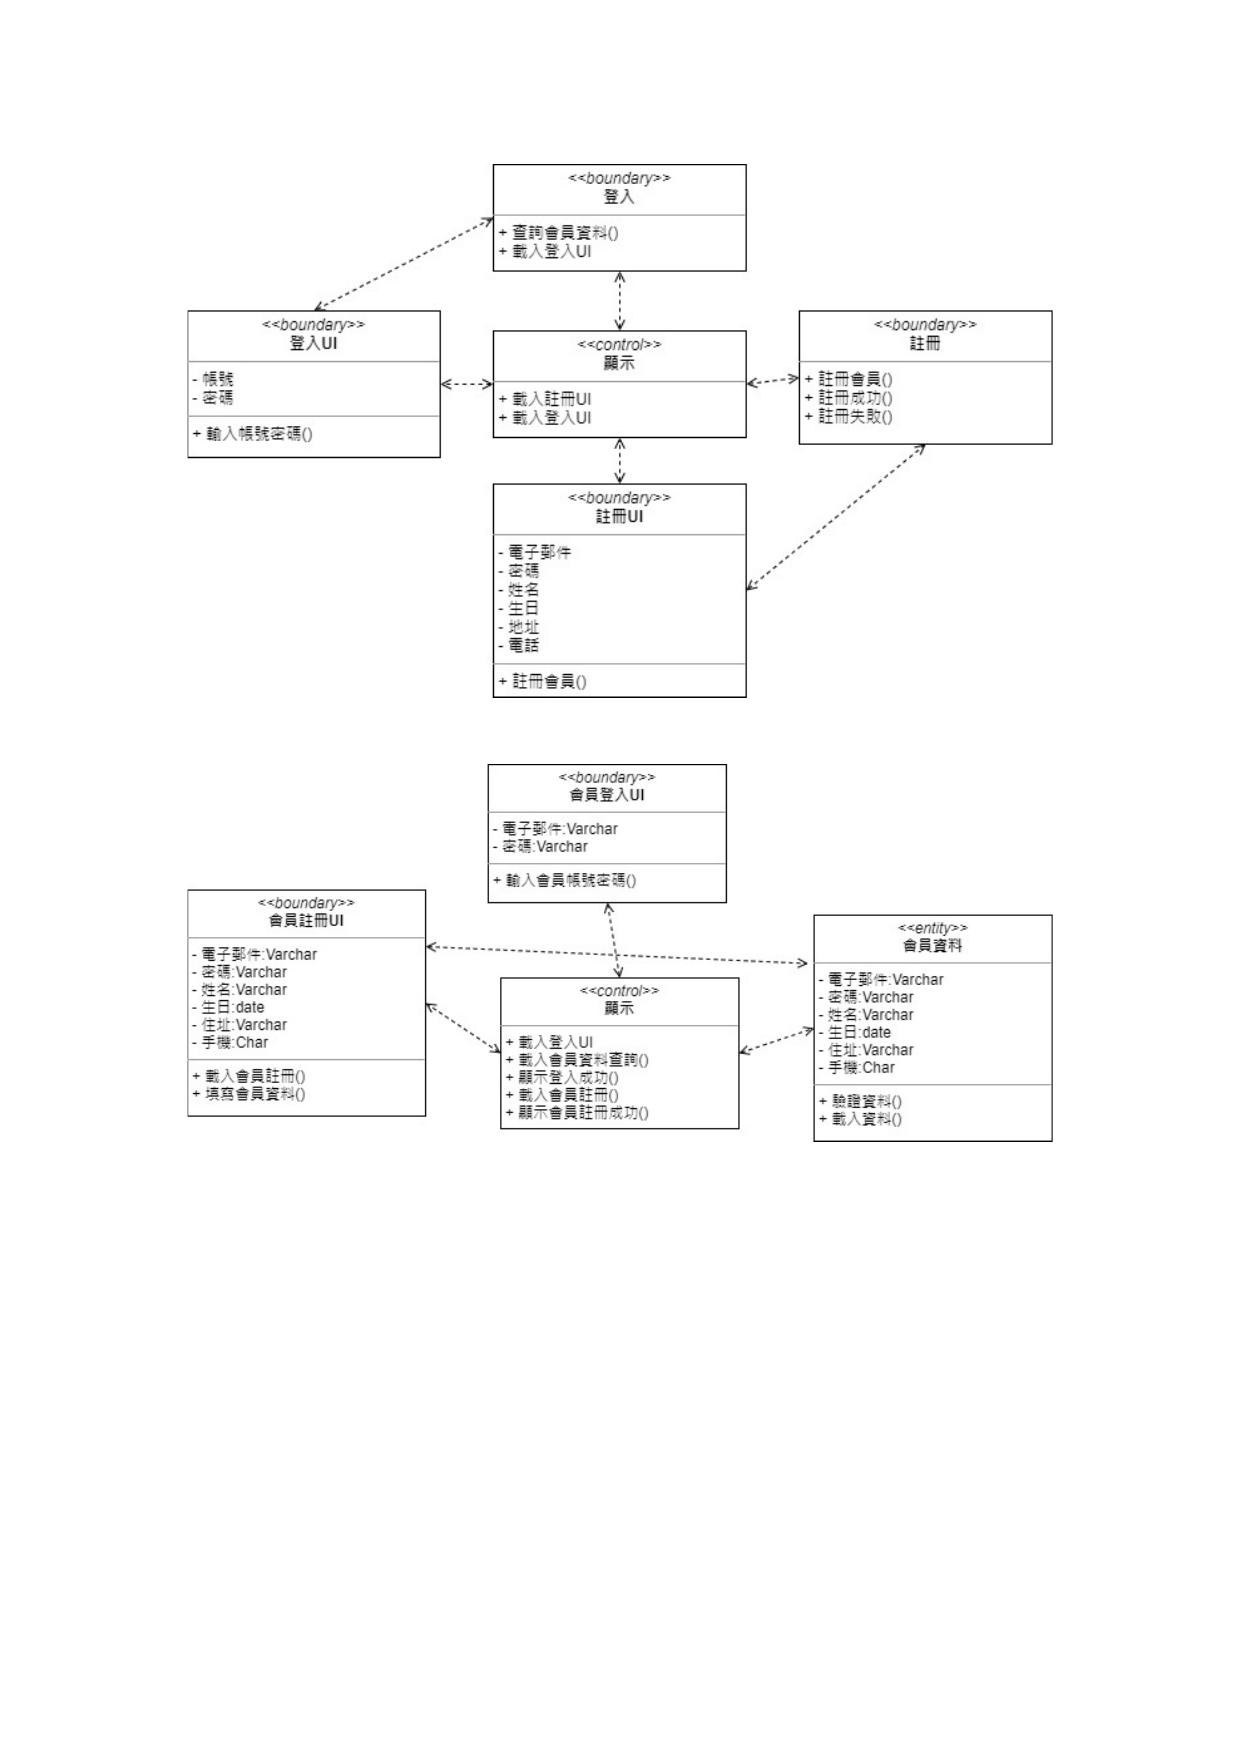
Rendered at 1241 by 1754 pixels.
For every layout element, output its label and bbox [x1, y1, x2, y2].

picture [187, 164, 1053, 698]
picture [187, 764, 1053, 1142]
